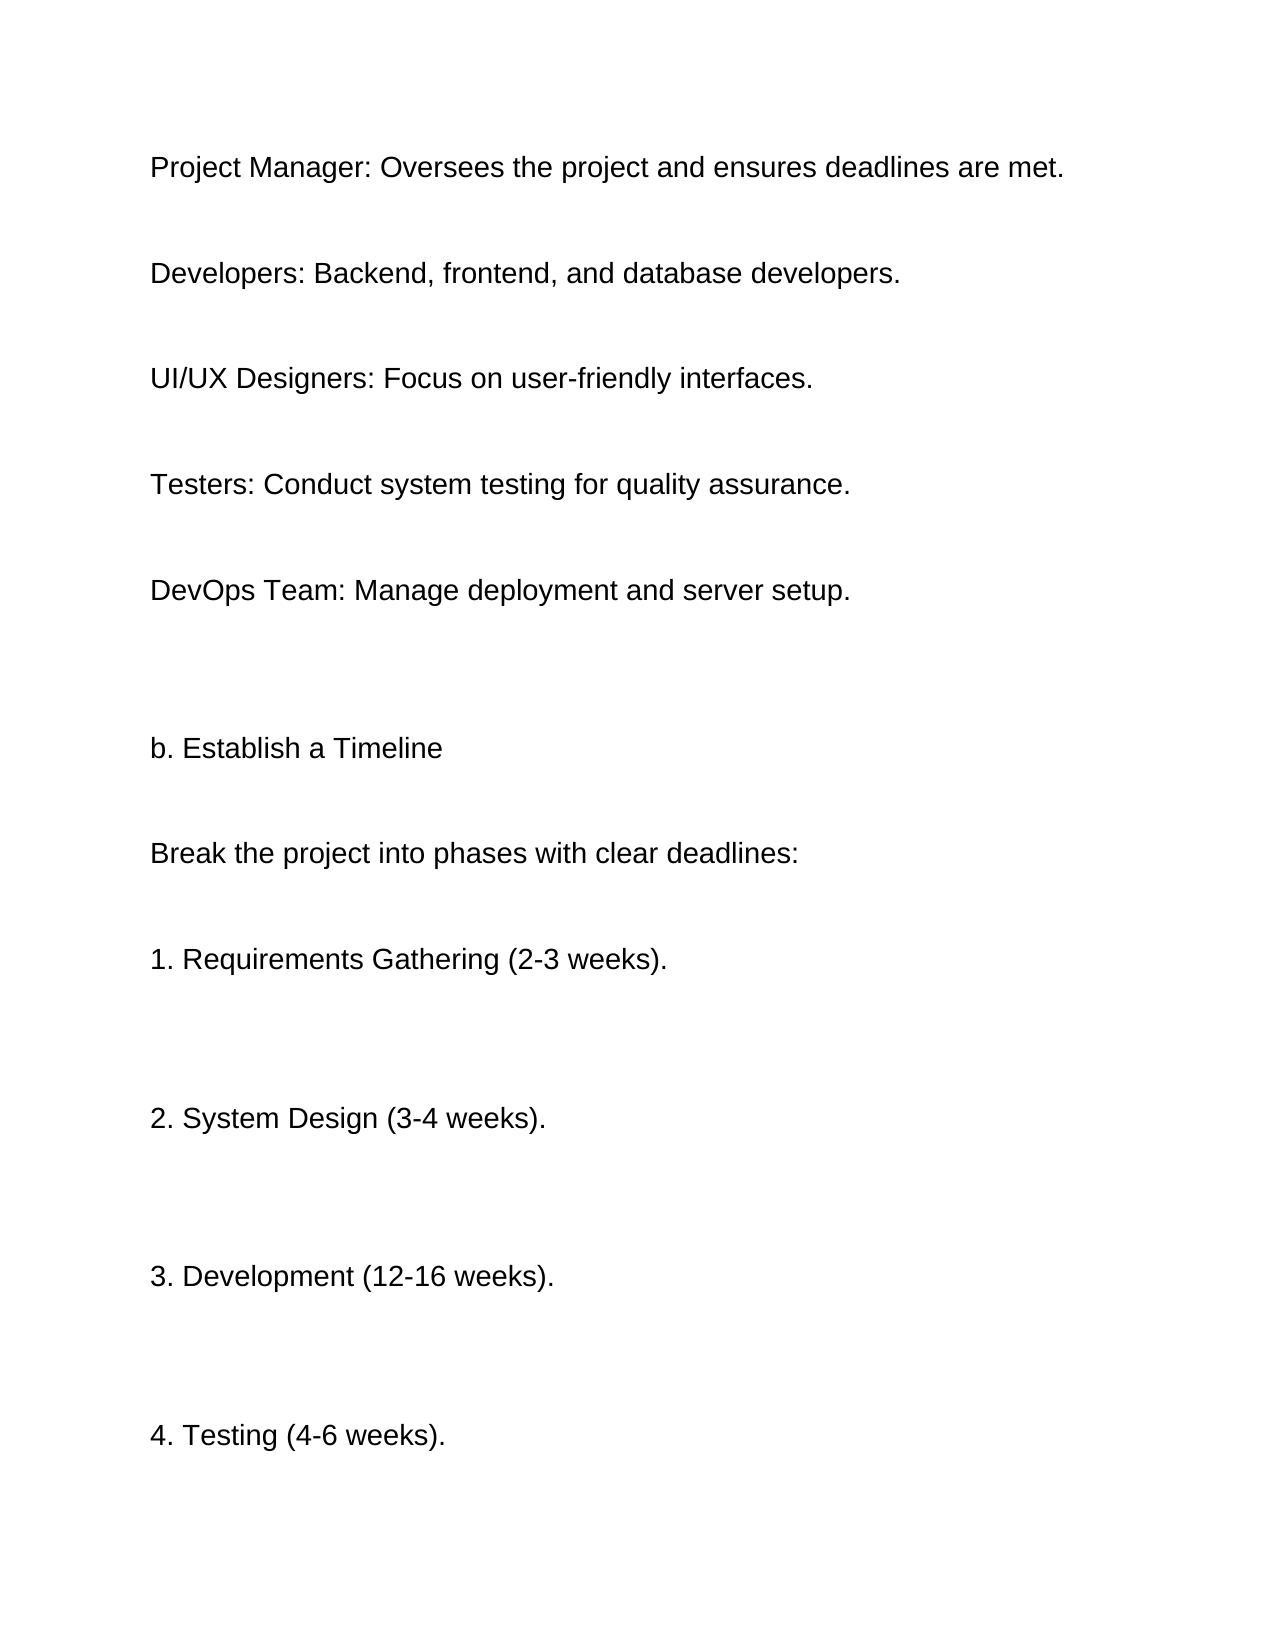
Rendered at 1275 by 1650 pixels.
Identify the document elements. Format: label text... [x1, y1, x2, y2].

text DevOps Team: Manage deployment and server setup. [150, 572, 1125, 606]
text Break the project into phases with clear deadlines: [150, 837, 1125, 870]
text 2. System Design (3-4 weeks). [150, 1101, 1125, 1134]
text Project Manager: Oversees the project and ensures deadlines are met. [150, 150, 1125, 183]
text 3. Development (12-16 weeks). [150, 1259, 1125, 1293]
text b. Establish a Timeline [150, 731, 1125, 764]
text UI/UX Designers: Focus on user-friendly interfaces. [150, 361, 1125, 395]
text Testers: Conduct system testing for quality assurance. [150, 467, 1125, 500]
text Developers: Backend, frontend, and database developers. [150, 256, 1125, 289]
text 1. Requirements Gathering (2-3 weeks). [150, 942, 1125, 976]
text 4. Testing (4-6 weeks). [150, 1417, 1125, 1451]
